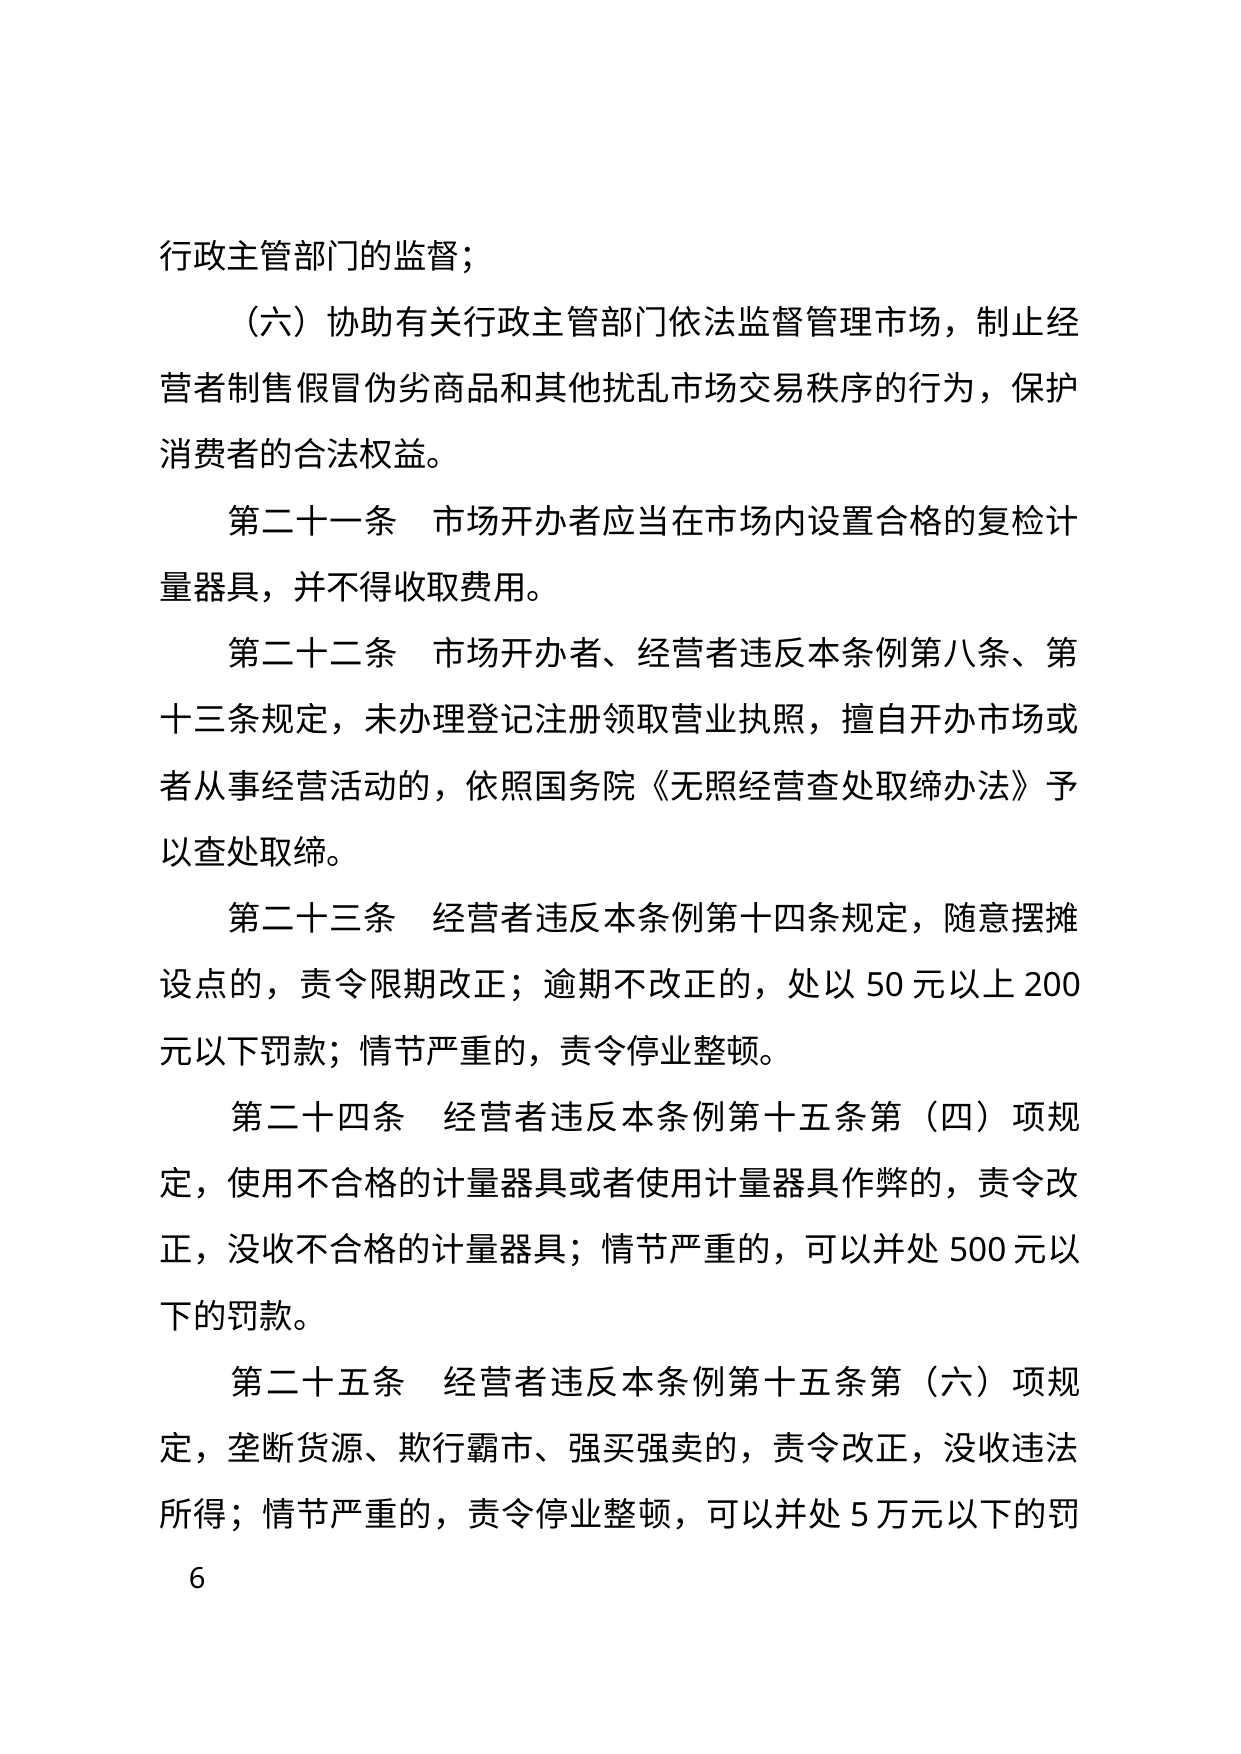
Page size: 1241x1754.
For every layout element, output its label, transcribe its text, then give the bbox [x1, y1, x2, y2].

text 第二十四条 经营者违反本条例第十五条第（四）项规定，使用不合格的计量器具或者使用计量器具作弊的，责令改正，没收不合格的计量器具；情节严重的，可以并处500元以下的罚款。 [159, 1082, 1081, 1347]
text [159, 1347, 1081, 1545]
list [159, 220, 1081, 287]
text 第二十一条 市场开办者应当在市场内设置合格的复检计量器具，并不得收取费用。 [159, 485, 1081, 618]
list 协助有关行政主管部门依法监督管理市场，制止经营者制售假冒伪劣商品和其他扰乱市场交易秩序的行为，保护消费者的合法权益。 [159, 287, 1081, 485]
text 第二十三条 经营者违反本条例第十四条规定，随意摆摊设点的，责令限期改正；逾期不改正的，处以50元以上200元以下罚款；情节严重的，责令停业整顿。 [159, 883, 1081, 1082]
text 第二十二条 市场开办者、经营者违反本条例第八条、第十三条规定，未办理登记注册领取营业执照，擅自开办市场或者从事经营活动的，依照国务院《无照经营查处取缔办法》予以查处取缔。 [159, 618, 1081, 883]
